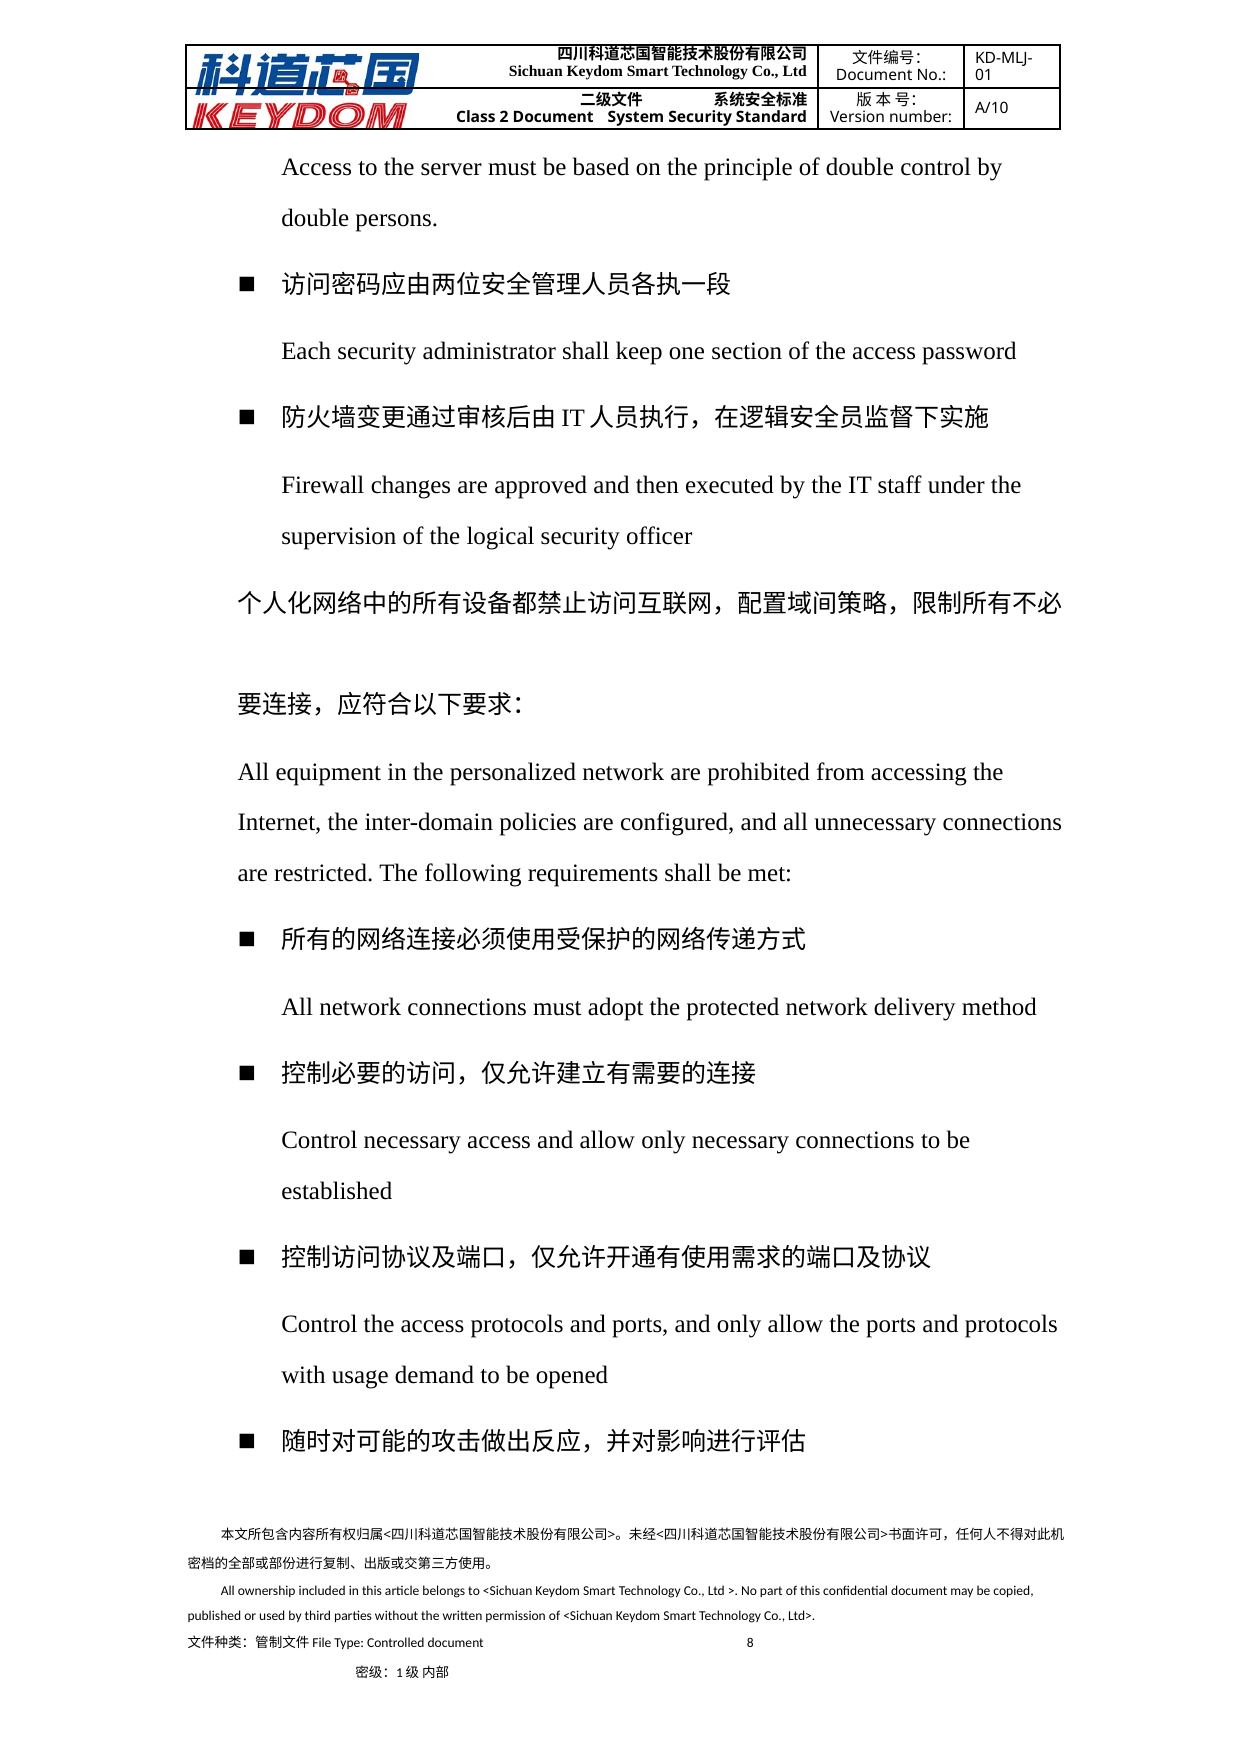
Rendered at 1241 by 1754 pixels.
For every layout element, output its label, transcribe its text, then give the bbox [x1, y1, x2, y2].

picture [192, 89, 420, 128]
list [237, 149, 1075, 234]
list Firewall changes are approved and then executed by the IT staff under the supervision of the logical security officer [281, 468, 1075, 553]
list 控制访问协议及端口，仅允许开通有使用需求的端口及协议 Control the access protocols and ports, and only allow the ports and protocols with usage demand to be opened [237, 1222, 1075, 1391]
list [237, 1406, 1075, 1474]
picture [192, 53, 420, 87]
list 访问密码应由两位安全管理人员各执一段 Each security administrator shall keep one section of the access password [237, 249, 1075, 367]
list 控制必要的访问，仅允许建立有需要的连接 Control necessary access and allow only necessary connections to be established [237, 1037, 1075, 1207]
text 个人化网络中的所有设备都禁止访问互联网，配置域间策略，限制所有不必要连接，应符合以下要求： All equipment in the personalized network are prohibited from accessing the Internet, the inter-domain policies are configured, and all unnecessary connections are restricted. The following requirements shall be met: [237, 567, 1075, 890]
list 防火墙变更通过审核后由IT人员执行，在逻辑安全员监督下实施 [237, 382, 1075, 450]
list 所有的网络连接必须使用受保护的网络传递方式 All network connections must adopt the protected network delivery method [237, 904, 1075, 1023]
